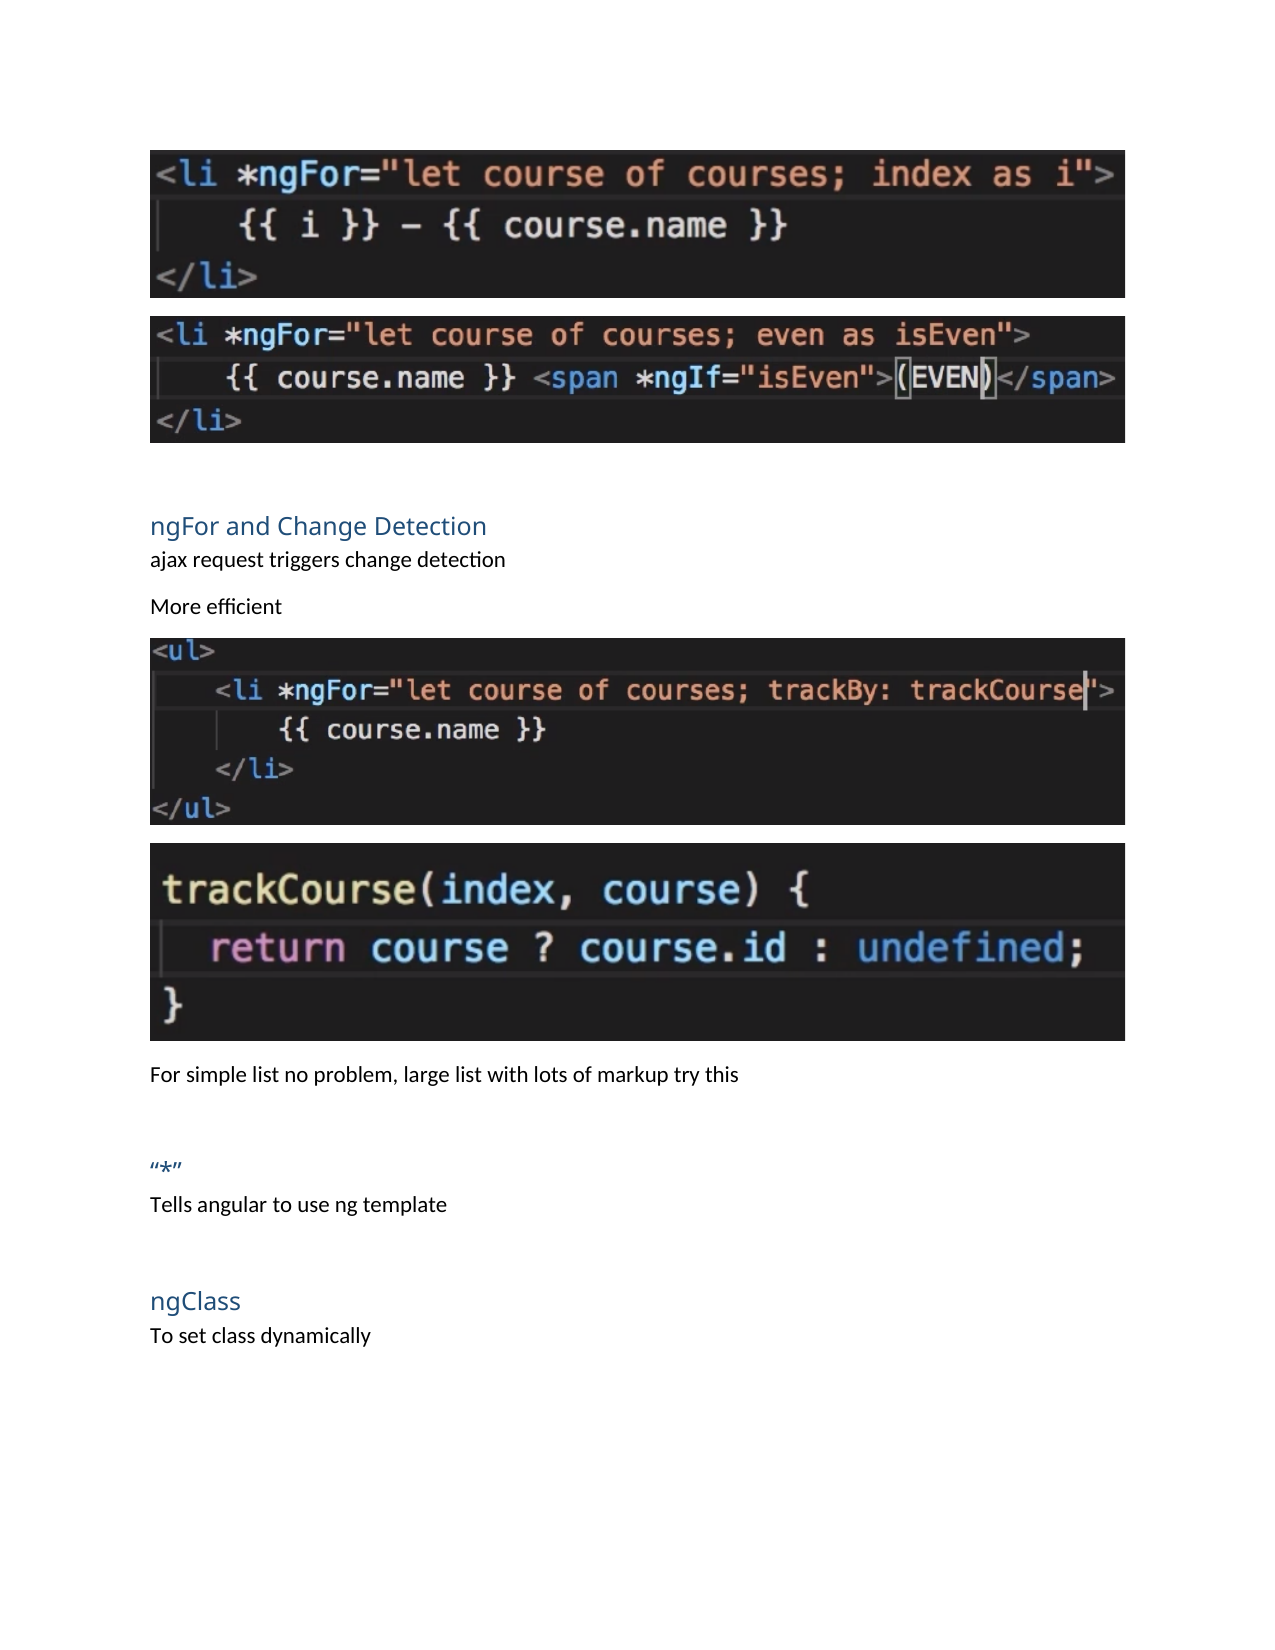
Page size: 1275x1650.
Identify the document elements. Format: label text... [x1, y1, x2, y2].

picture [150, 843, 1125, 1041]
picture [150, 638, 1125, 825]
subtitle “*” [150, 1153, 1125, 1187]
subtitle ngFor and Change Detection [150, 508, 1125, 542]
picture [150, 150, 1125, 298]
text ajax request triggers change detection [150, 545, 1125, 573]
subtitle ngClass [150, 1284, 1125, 1318]
picture [150, 316, 1125, 443]
text More efficient [150, 592, 1125, 620]
text Tells angular to use ng template [150, 1190, 1125, 1218]
text To set class dynamically [150, 1321, 1125, 1349]
text For simple list no problem, large list with lots of markup try this [150, 1060, 1125, 1088]
